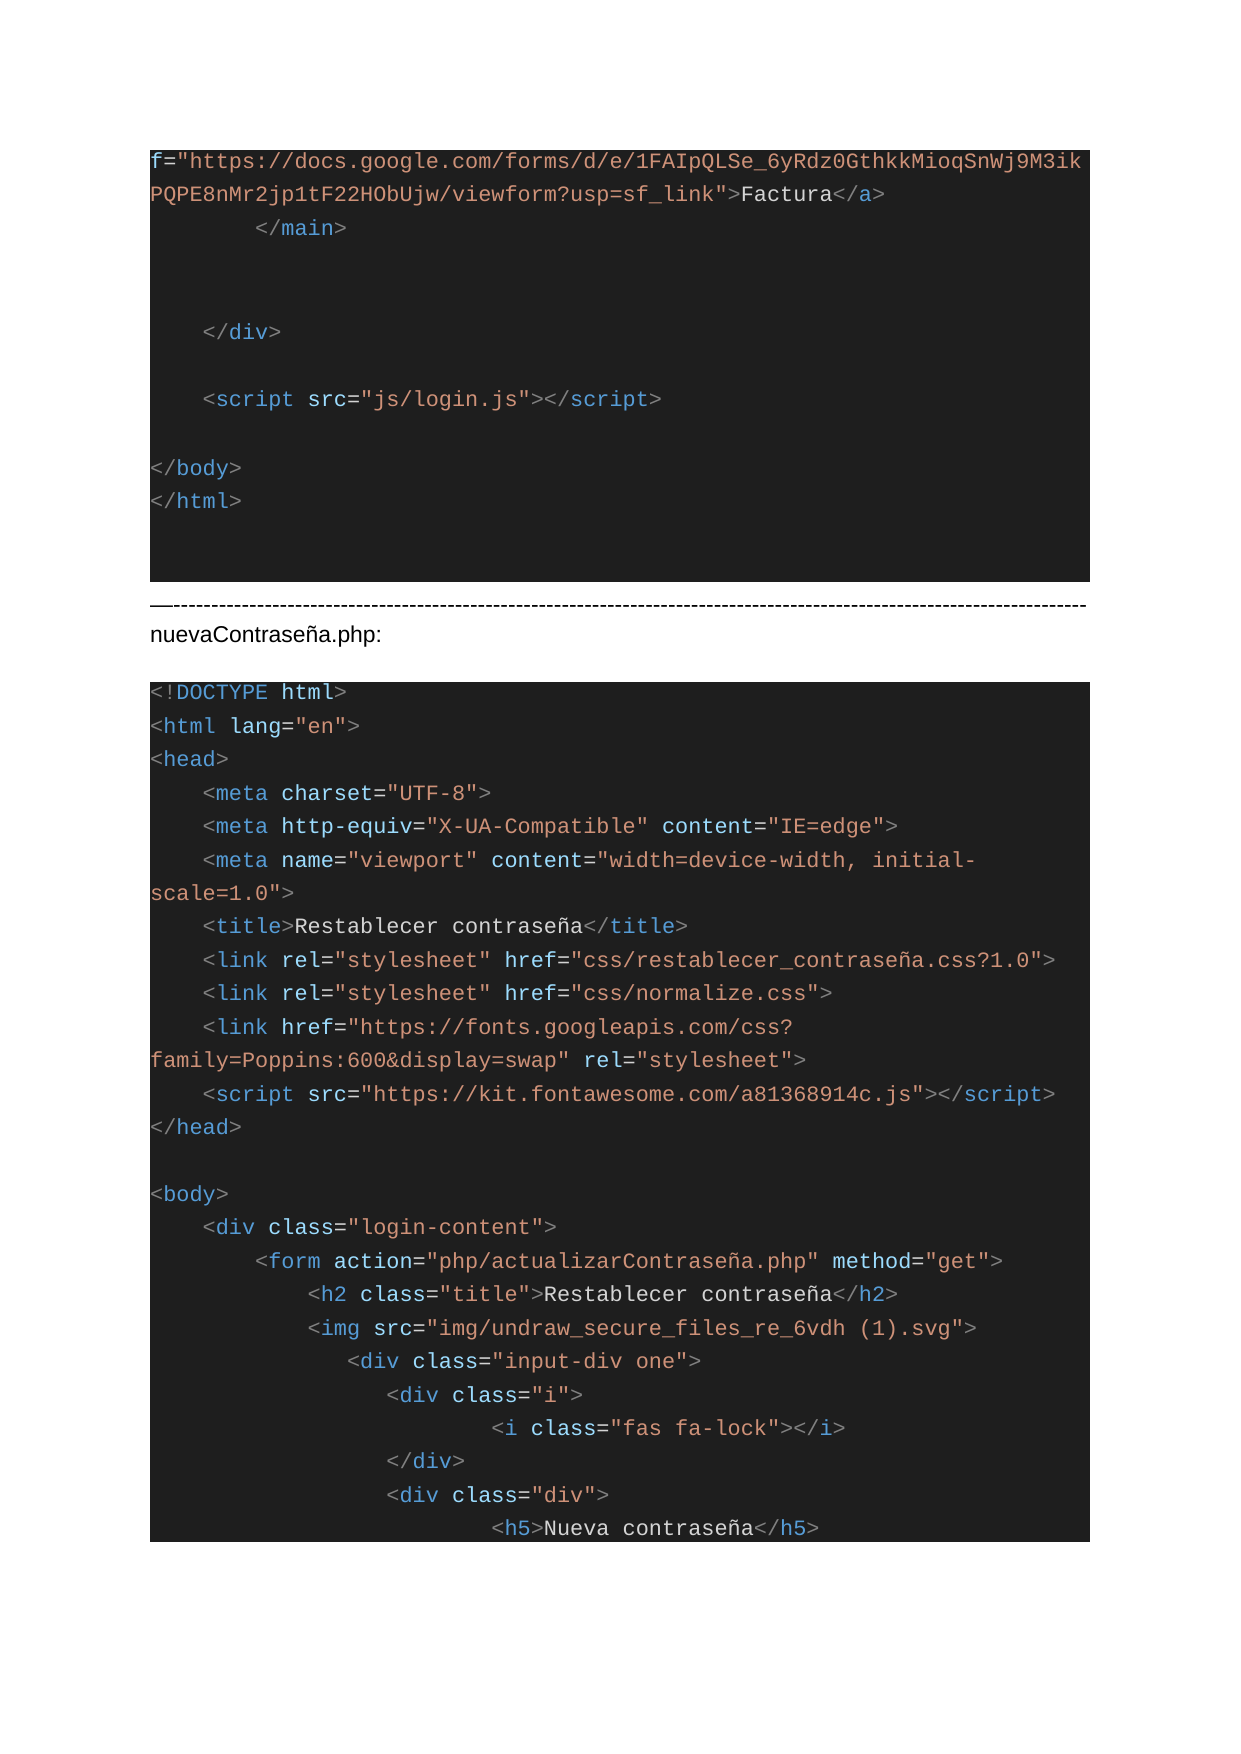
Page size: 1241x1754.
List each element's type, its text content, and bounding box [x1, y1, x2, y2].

text <html lang="en"> [150, 715, 1090, 740]
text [150, 150, 1090, 208]
text <link rel="stylesheet" href="css/normalize.css"> [150, 982, 1090, 1007]
text <i class="fas fa-lock"></i> [150, 1417, 1090, 1442]
text </html> [150, 491, 1090, 515]
text <div class="div"> [150, 1484, 1090, 1509]
text —------------------------------------------------------------------------------------------------------------------------ [150, 591, 1090, 617]
text <form action="php/actualizarContraseña.php" method="get"> [150, 1250, 1090, 1275]
text </head> [150, 1116, 1090, 1141]
text </main> [150, 217, 1090, 242]
text <div class="i"> [150, 1384, 1090, 1408]
text nuevaContraseña.php: [150, 621, 1090, 647]
text </div> [150, 321, 1090, 346]
text <meta name="viewport" content="width=device-width, initial-scale=1.0"> [150, 849, 1090, 907]
text <script src="js/login.js"></script> [150, 388, 1090, 413]
text <body> [150, 1183, 1090, 1208]
text <link rel="stylesheet" href="css/restablecer_contraseña.css?1.0"> [150, 949, 1090, 974]
text <div class="input-div one"> [150, 1350, 1090, 1375]
text <meta http-equiv="X-UA-Compatible" content="IE=edge"> [150, 815, 1090, 840]
text <head> [150, 748, 1090, 773]
text <script src="https://kit.fontawesome.com/a81368914c.js"></script> [150, 1083, 1090, 1108]
text </body> [150, 457, 1090, 482]
text <!DOCTYPE html> [150, 682, 1090, 706]
text <meta charset="UTF-8"> [150, 782, 1090, 807]
text <h5>Nueva contraseña</h5> [150, 1517, 1090, 1542]
text <h2 class="title">Restablecer contraseña</h2> [150, 1283, 1090, 1308]
text <img src="img/undraw_secure_files_re_6vdh (1).svg"> [150, 1317, 1090, 1342]
text <div class="login-content"> [150, 1217, 1090, 1241]
text <link href="https://fonts.googleapis.com/css?family=Poppins:600&display=swap" rel="stylesheet"> [150, 1016, 1090, 1074]
text </div> [150, 1451, 1090, 1475]
text <title>Restablecer contraseña</title> [150, 916, 1090, 940]
